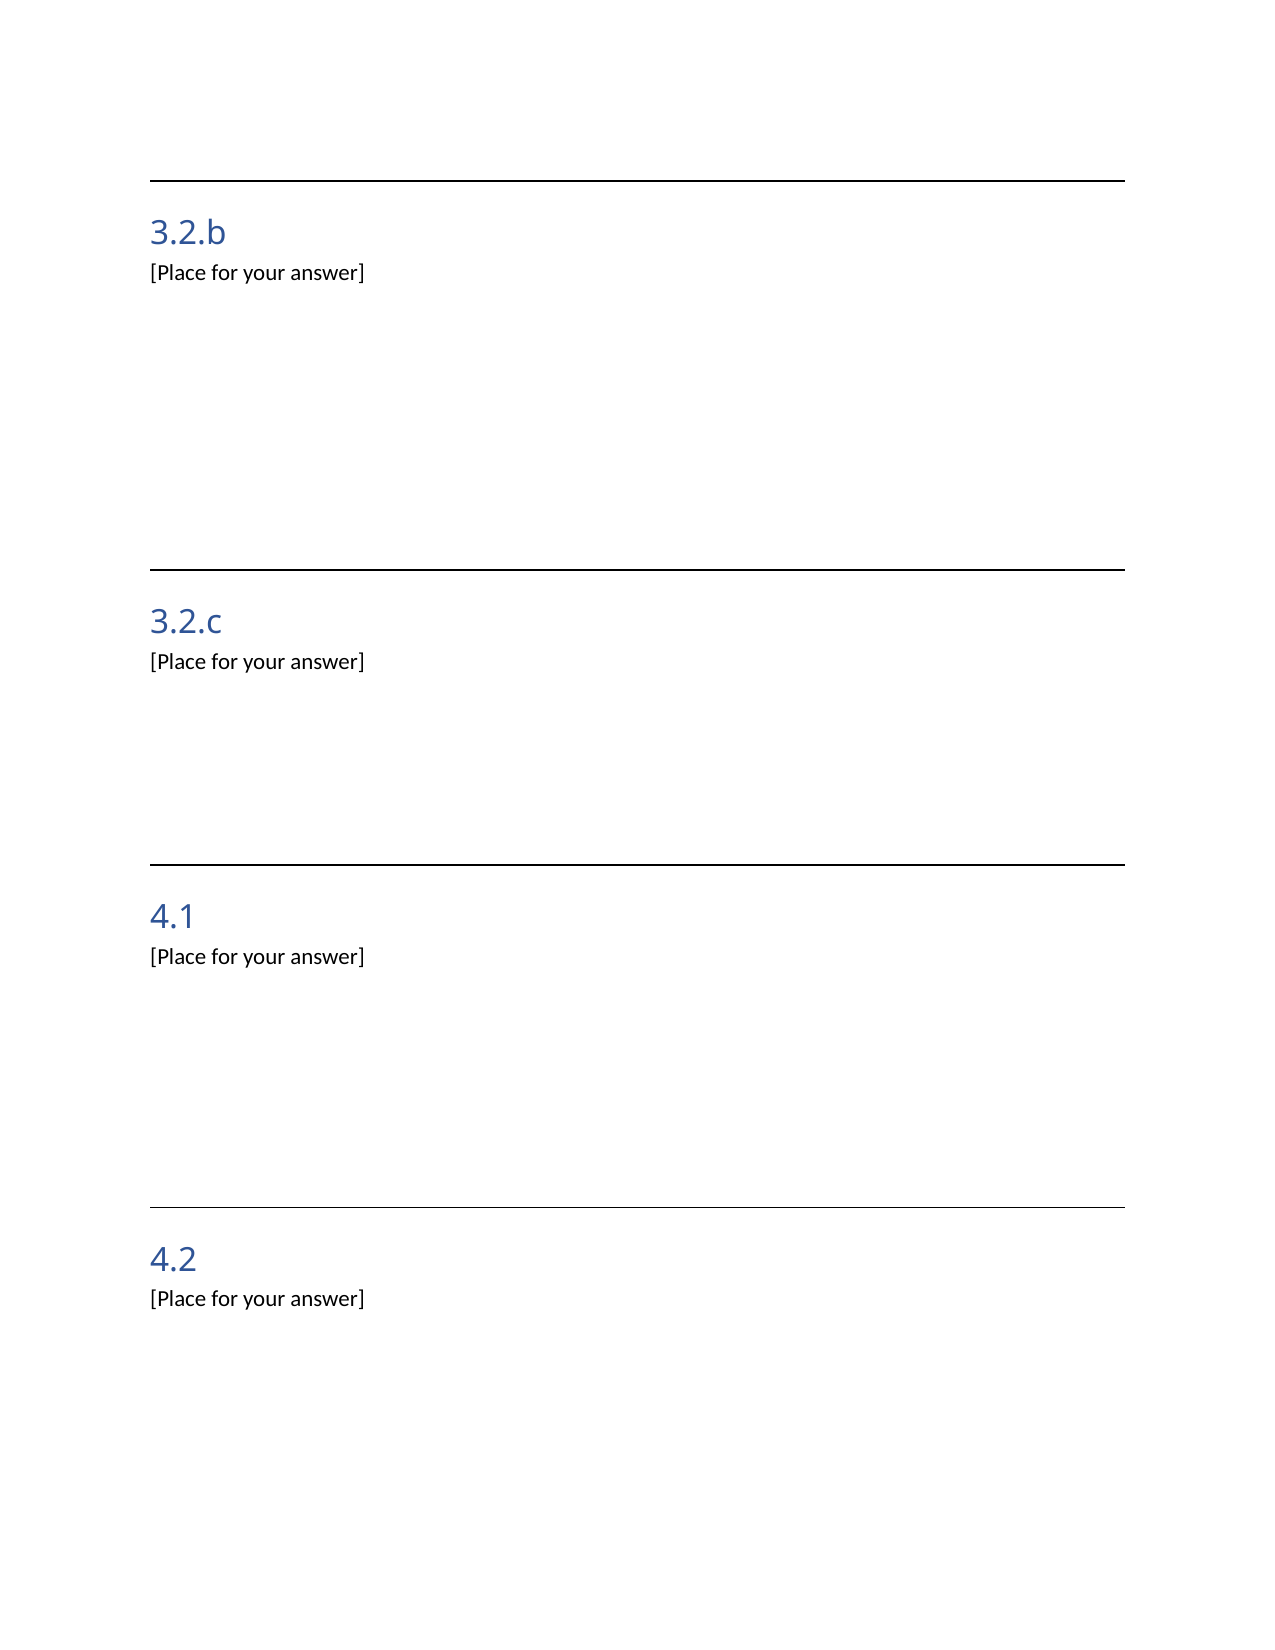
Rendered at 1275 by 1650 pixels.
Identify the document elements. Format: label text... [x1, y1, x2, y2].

text [Place for your answer] [150, 647, 1125, 675]
subtitle 3.2.c [150, 598, 1125, 643]
subtitle 4.1 [150, 893, 1125, 939]
text [Place for your answer] [150, 942, 1125, 970]
text [Place for your answer] [150, 1284, 1125, 1312]
subtitle 4.2 [150, 1235, 1125, 1281]
text [Place for your answer] [150, 258, 1125, 286]
subtitle 3.2.b [150, 209, 1125, 254]
